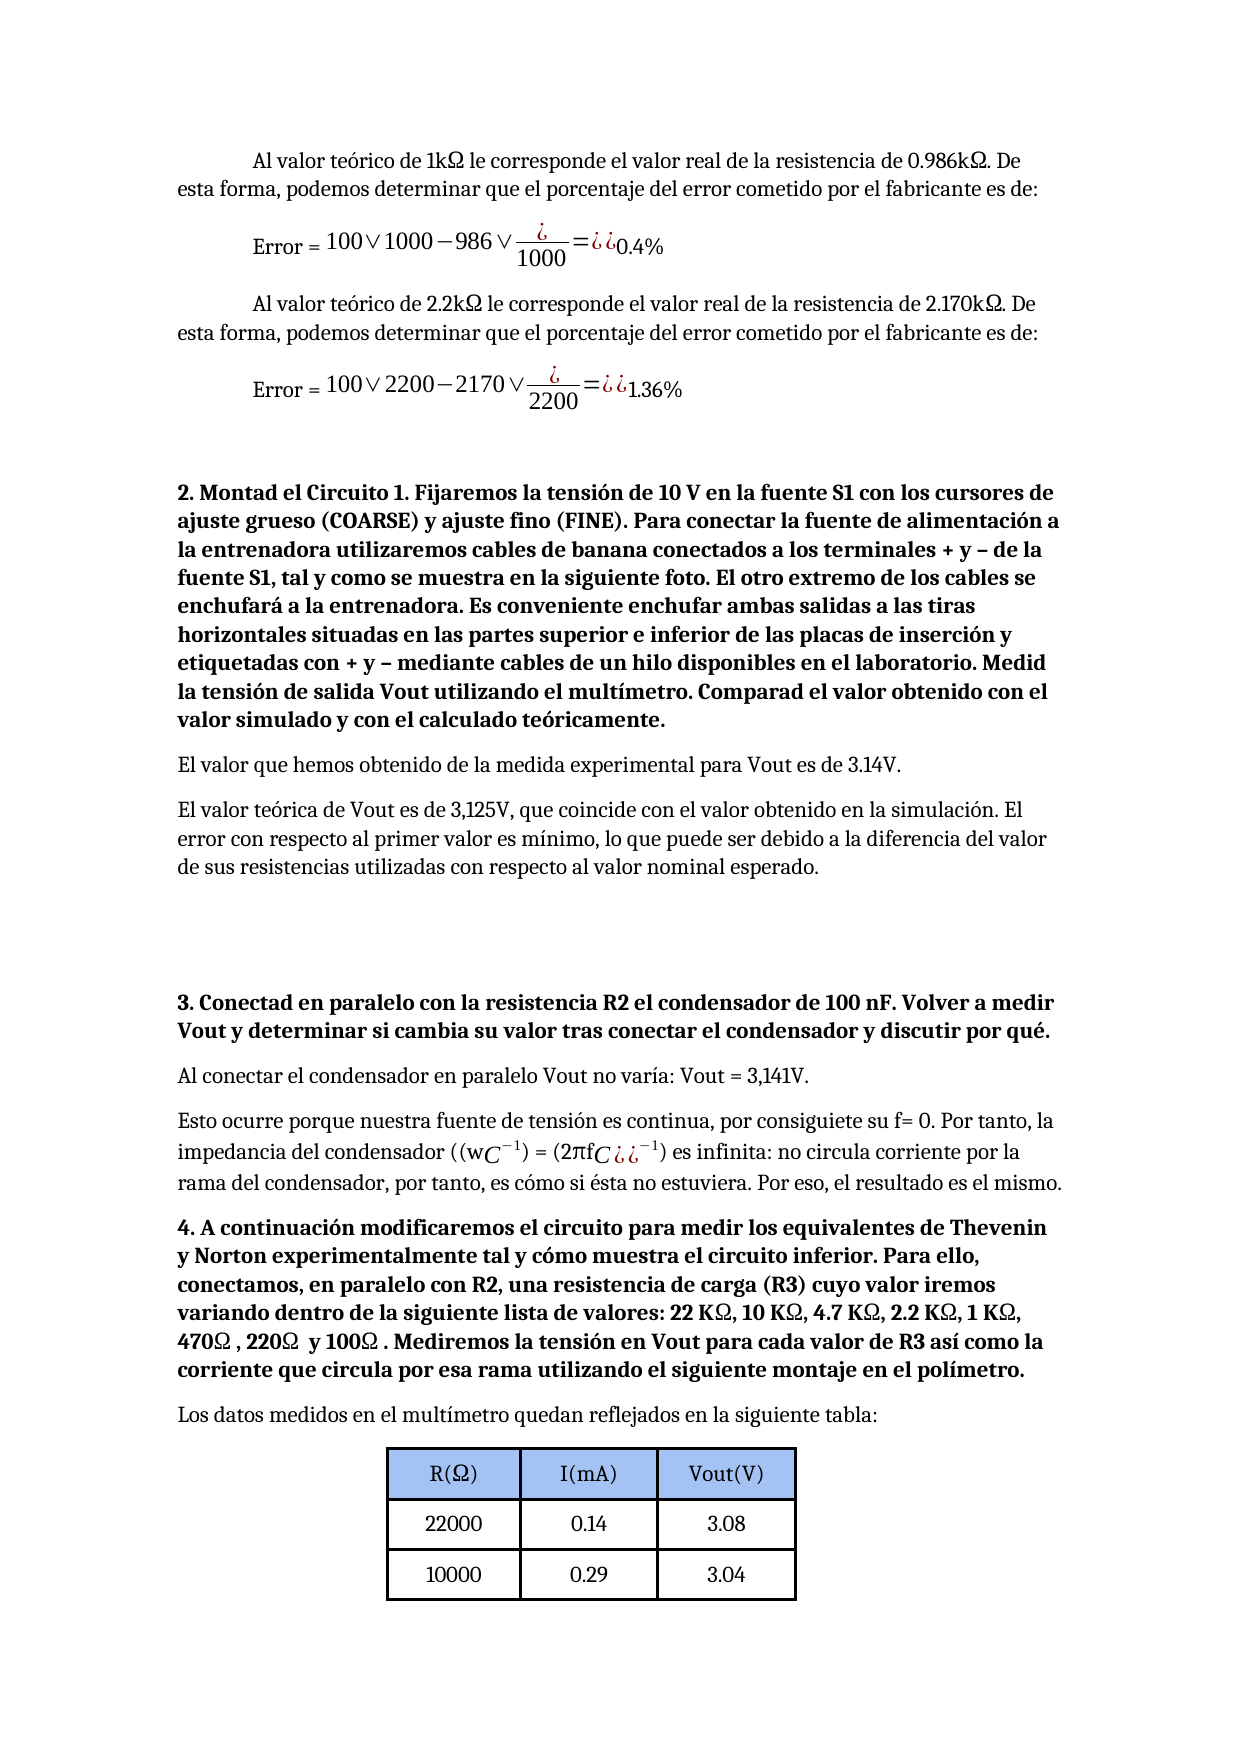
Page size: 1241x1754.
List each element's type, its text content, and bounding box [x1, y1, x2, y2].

text 3. Conectad en paralelo con la resistencia R2 el condensador de 100 nF. Volver a medir Vout y determinar si cambia su valor tras conectar el condensador y discutir por qué. [177, 989, 1063, 1044]
table_cell 0.14 [522, 1501, 656, 1548]
table_cell 3.08 [659, 1501, 794, 1548]
text Al valor teórico de 1kΩ le corresponde el valor real de la resistencia de 0.986kΩ. De esta forma, podemos determinar que el porcentaje del error cometido por el fabricante es de: [177, 148, 1063, 202]
table_cell 10000 [389, 1551, 519, 1598]
text Al conectar el condensador en paralelo Vout no varía: Vout = 3,141V. [177, 1063, 1063, 1089]
table_header I(mA) [522, 1450, 656, 1498]
table_cell 22000 [389, 1501, 519, 1548]
text Error = 0.4% [177, 221, 1063, 272]
text Los datos medidos en el multímetro quedan reflejados en la siguiente tabla: [177, 1402, 1063, 1428]
table_header R(Ω) [389, 1450, 519, 1498]
text Esto ocurre porque nuestra fuente de tensión es continua, por consiguiete su f= 0. Por tanto, la impedancia del condensador ((w) = (2πf) es infinita: no circula corriente por la rama del condensador, por tanto, es cómo si ésta no estuviera. Por eso, el resultado es el mismo. [177, 1108, 1063, 1196]
table_cell 3.04 [659, 1551, 794, 1598]
text El valor que hemos obtenido de la medida experimental para Vout es de 3.14V. [177, 752, 1063, 778]
text Al valor teórico de 2.2kΩ le corresponde el valor real de la resistencia de 2.170kΩ. De esta forma, podemos determinar que el porcentaje del error cometido por el fabricante es de: [177, 291, 1063, 346]
text 4. A continuación modificaremos el circuito para medir los equivalentes de Thevenin y Norton experimentalmente tal y cómo muestra el circuito inferior. Para ello, conectamos, en paralelo con R2, una resistencia de carga (R3) cuyo valor iremos variando dentro de la siguiente lista de valores: 22 KΩ, 10 KΩ, 4.7 KΩ, 2.2 KΩ, 1 KΩ, 470Ω , 220Ω y 100Ω . Mediremos la tensión en Vout para cada valor de R3 así como la corriente que circula por esa rama utilizando el siguiente montaje en el polímetro. [177, 1215, 1063, 1383]
text Error = 1.36% [177, 364, 1063, 416]
table_cell 0.29 [522, 1551, 656, 1598]
text El valor teórica de Vout es de 3,125V, que coincide con el valor obtenido en la simulación. El error con respecto al primer valor es mínimo, lo que puede ser debido a la diferencia del valor de sus resistencias utilizadas con respecto al valor nominal esperado. [177, 797, 1063, 881]
table_header Vout(V) [659, 1450, 794, 1498]
text 2. Montad el Circuito 1. Fijaremos la tensión de 10 V en la fuente S1 con los cursores de ajuste grueso (COARSE) y ajuste fino (FINE). Para conectar la fuente de alimentación a la entrenadora utilizaremos cables de banana conectados a los terminales + y – de la fuente S1, tal y como se muestra en la siguiente foto. El otro extremo de los cables se enchufará a la entrenadora. Es conveniente enchufar ambas salidas a las tiras horizontales situadas en las partes superior e inferior de las placas de inserción y etiquetadas con + y – mediante cables de un hilo disponibles en el laboratorio. Medid la tensión de salida Vout utilizando el multímetro. Comparad el valor obtenido con el valor simulado y con el calculado teóricamente. [177, 479, 1063, 733]
